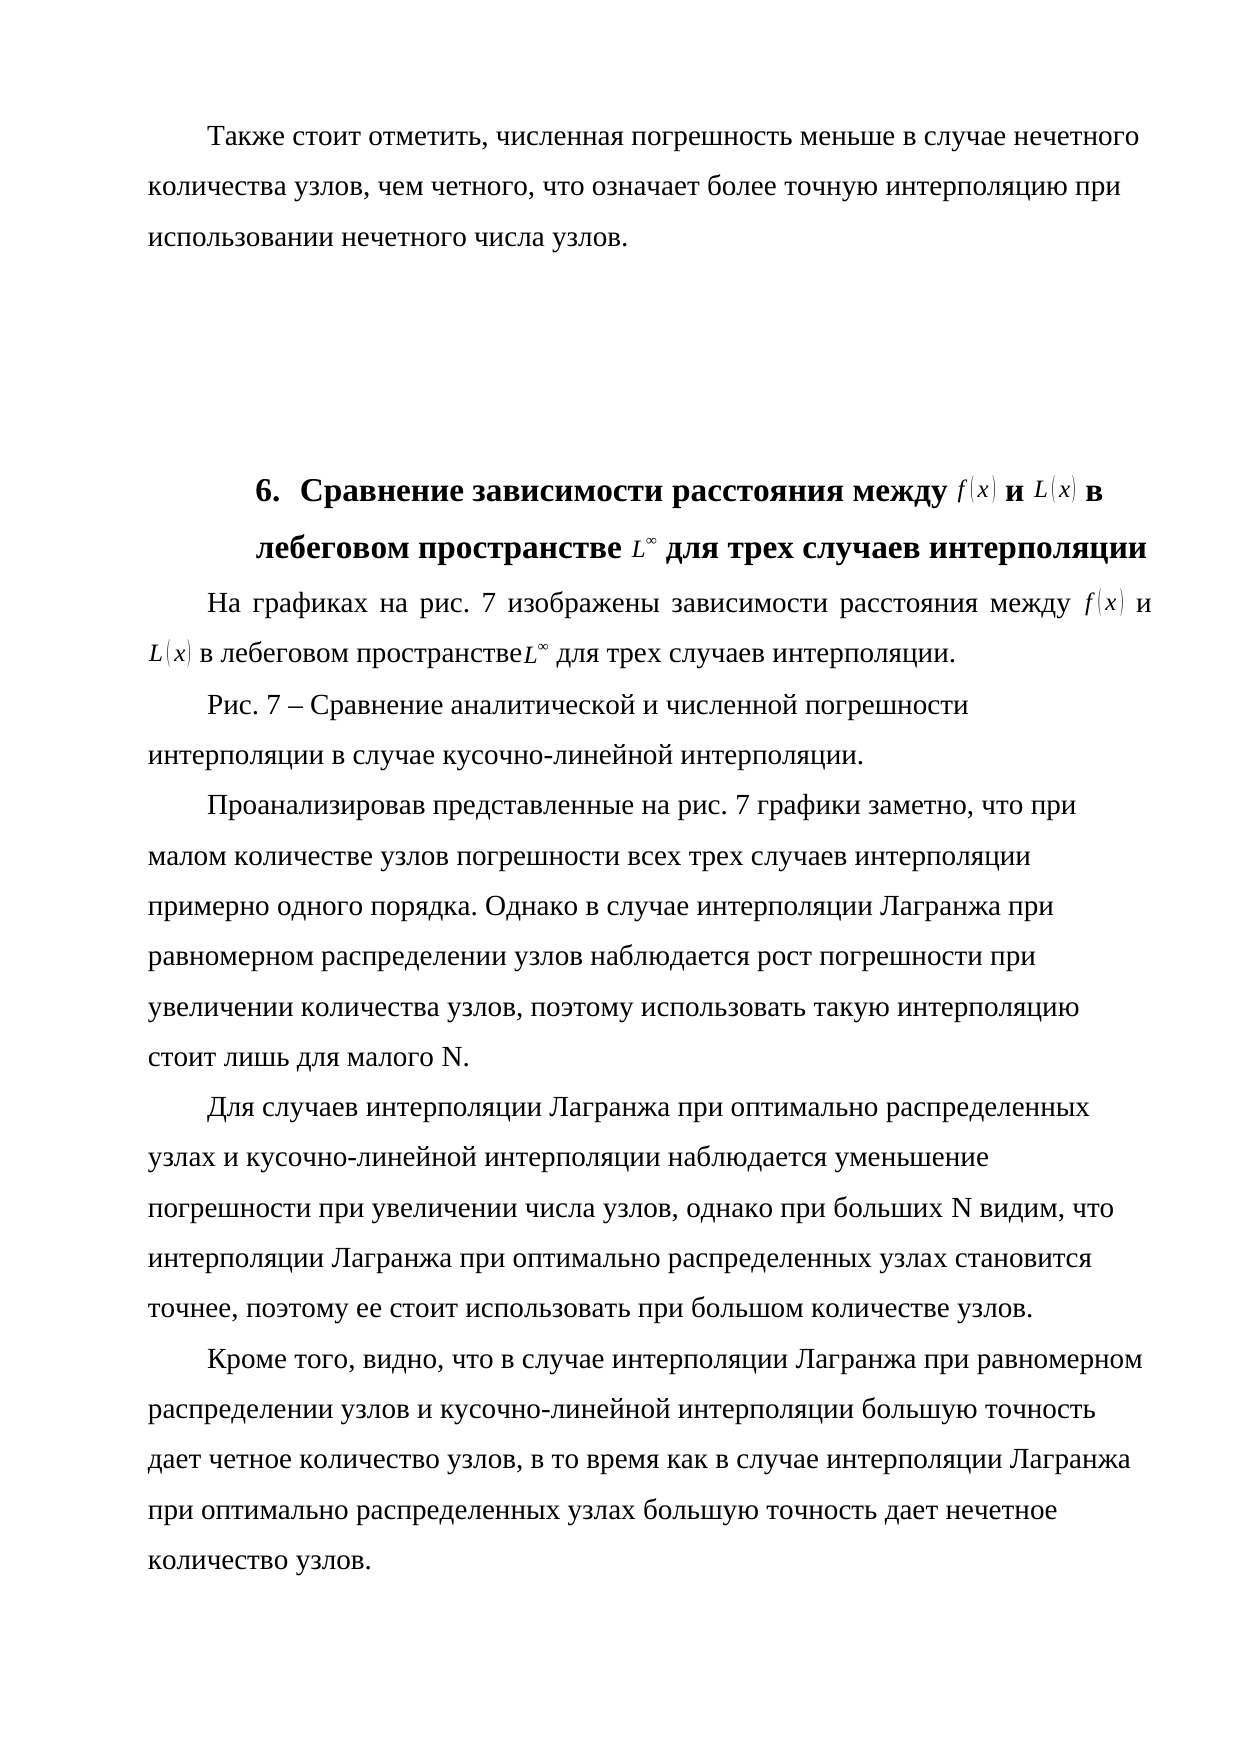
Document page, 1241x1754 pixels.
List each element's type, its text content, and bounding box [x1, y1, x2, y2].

text На графиках на рис. 7 изображены зависимости расстояния между и в лебеговом пространстве для трех случаев интерполяции. [148, 585, 1152, 670]
subtitle Сравнение зависимости расстояния между и в лебеговом пространстве для трех случаев интерполяции [207, 470, 1152, 566]
text Кроме того, видно, что в случае интерполяции Лагранжа при равномерном распределении узлов и кусочно-линейной интерполяции большую точность дает четное количество узлов, в то время как в случае интерполяции Лагранжа при оптимально распределенных узлах большую точность дает нечетное количество узлов. [148, 1341, 1152, 1576]
text Проанализировав представленные на рис. 7 графики заметно, что при малом количестве узлов погрешности всех трех случаев интерполяции примерно одного порядка. Однако в случае интерполяции Лагранжа при равномерном распределении узлов наблюдается рост погрешности при увеличении количества узлов, поэтому использовать такую интерполяцию стоит лишь для малого N. [148, 787, 1152, 1072]
text Рис. 7 – Сравнение аналитической и численной погрешности интерполяции в случае кусочно-линейной интерполяции. [148, 687, 1152, 771]
text Также стоит отметить, численная погрешность меньше в случае нечетного количества узлов, чем четного, что означает более точную интерполяцию при использовании нечетного числа узлов. [148, 118, 1152, 252]
text Для случаев интерполяции Лагранжа при оптимально распределенных узлах и кусочно-линейной интерполяции наблюдается уменьшение погрешности при увеличении числа узлов, однако при больших N видим, что интерполяции Лагранжа при оптимально распределенных узлах становится точнее, поэтому ее стоит использовать при большом количестве узлов. [148, 1089, 1152, 1324]
